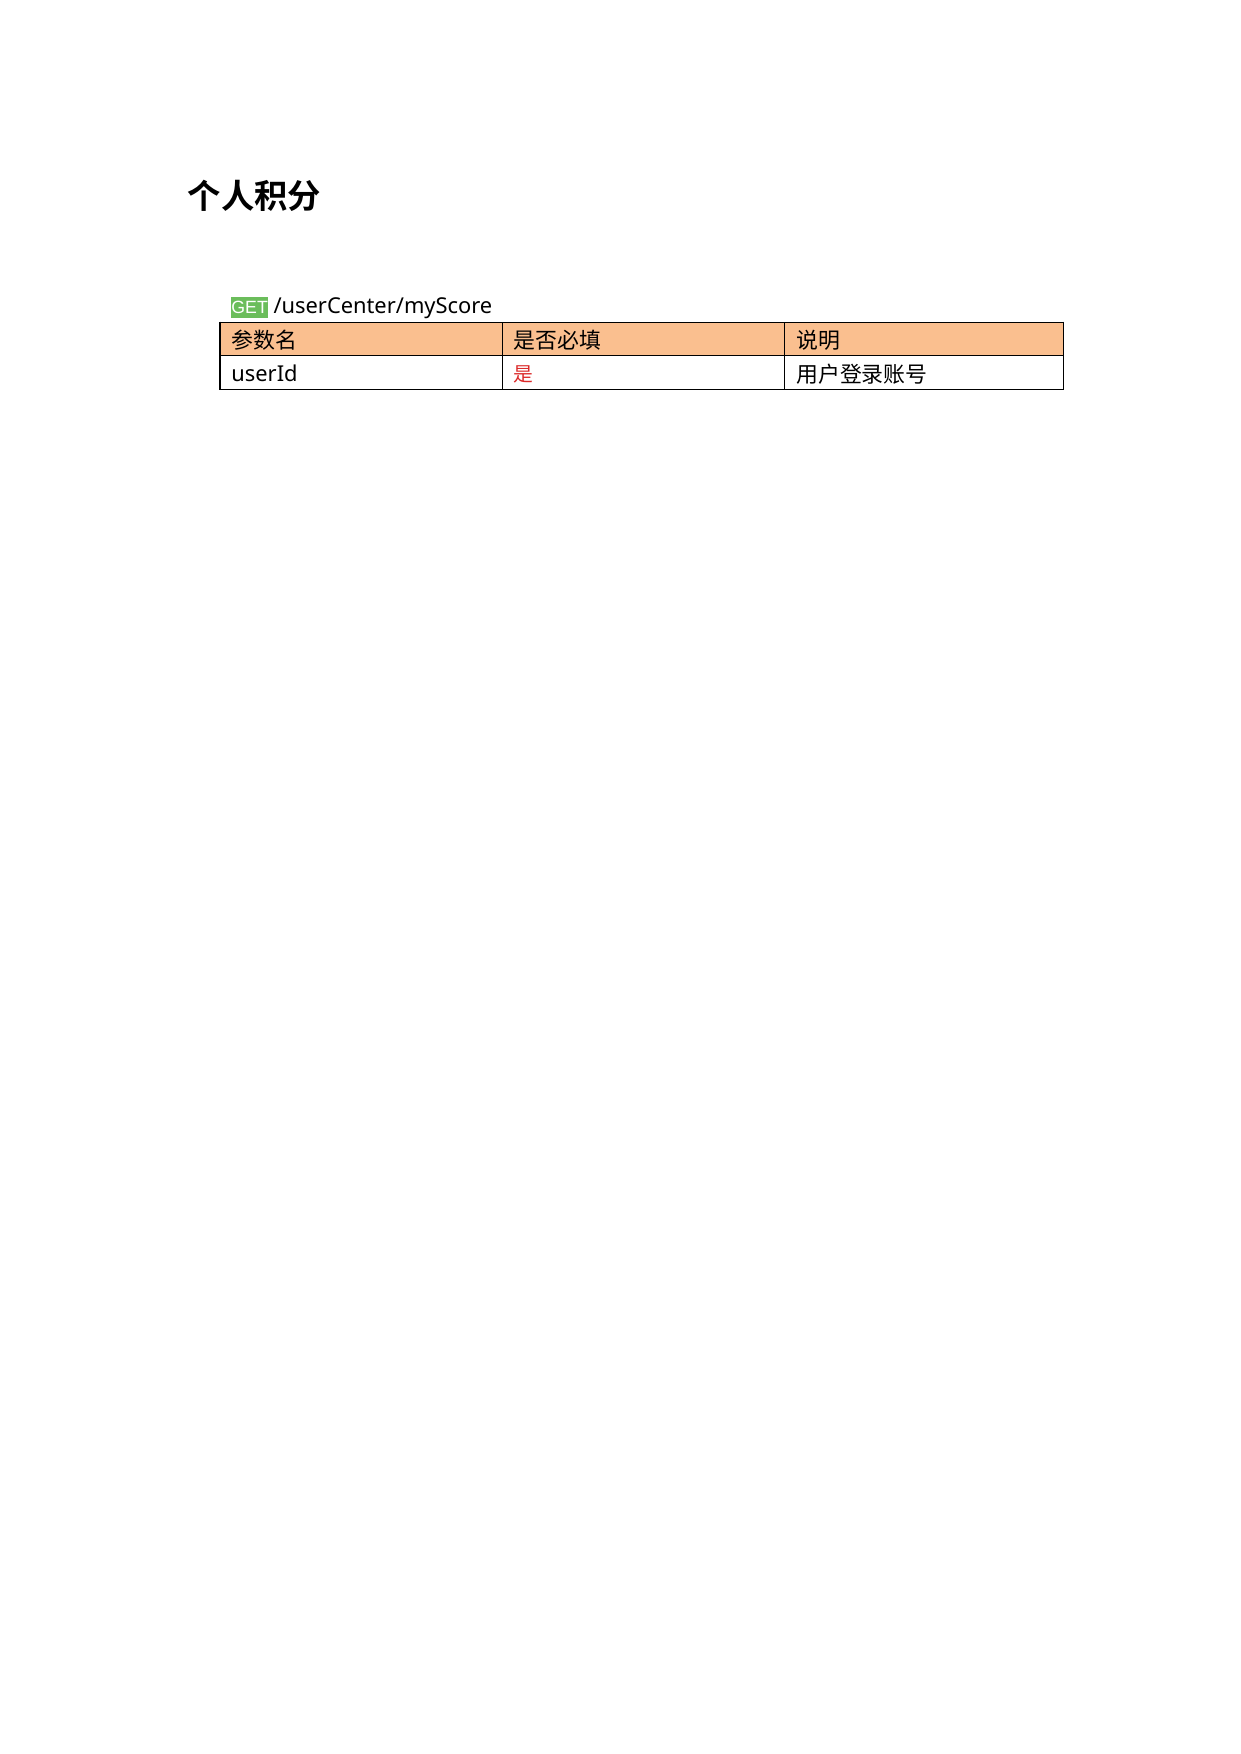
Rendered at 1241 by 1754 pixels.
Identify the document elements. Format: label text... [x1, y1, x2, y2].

subtitle 个人积分 [187, 162, 1053, 227]
table_header 是否必填 [503, 323, 784, 355]
table_header 参数名 [221, 323, 502, 355]
table_header 说明 [785, 323, 1063, 355]
table_cell userId [221, 356, 502, 389]
table_cell 是 [503, 356, 784, 389]
table_cell 用户登录账号 [785, 356, 1063, 389]
list GET /userCenter/myScore [231, 289, 1053, 322]
